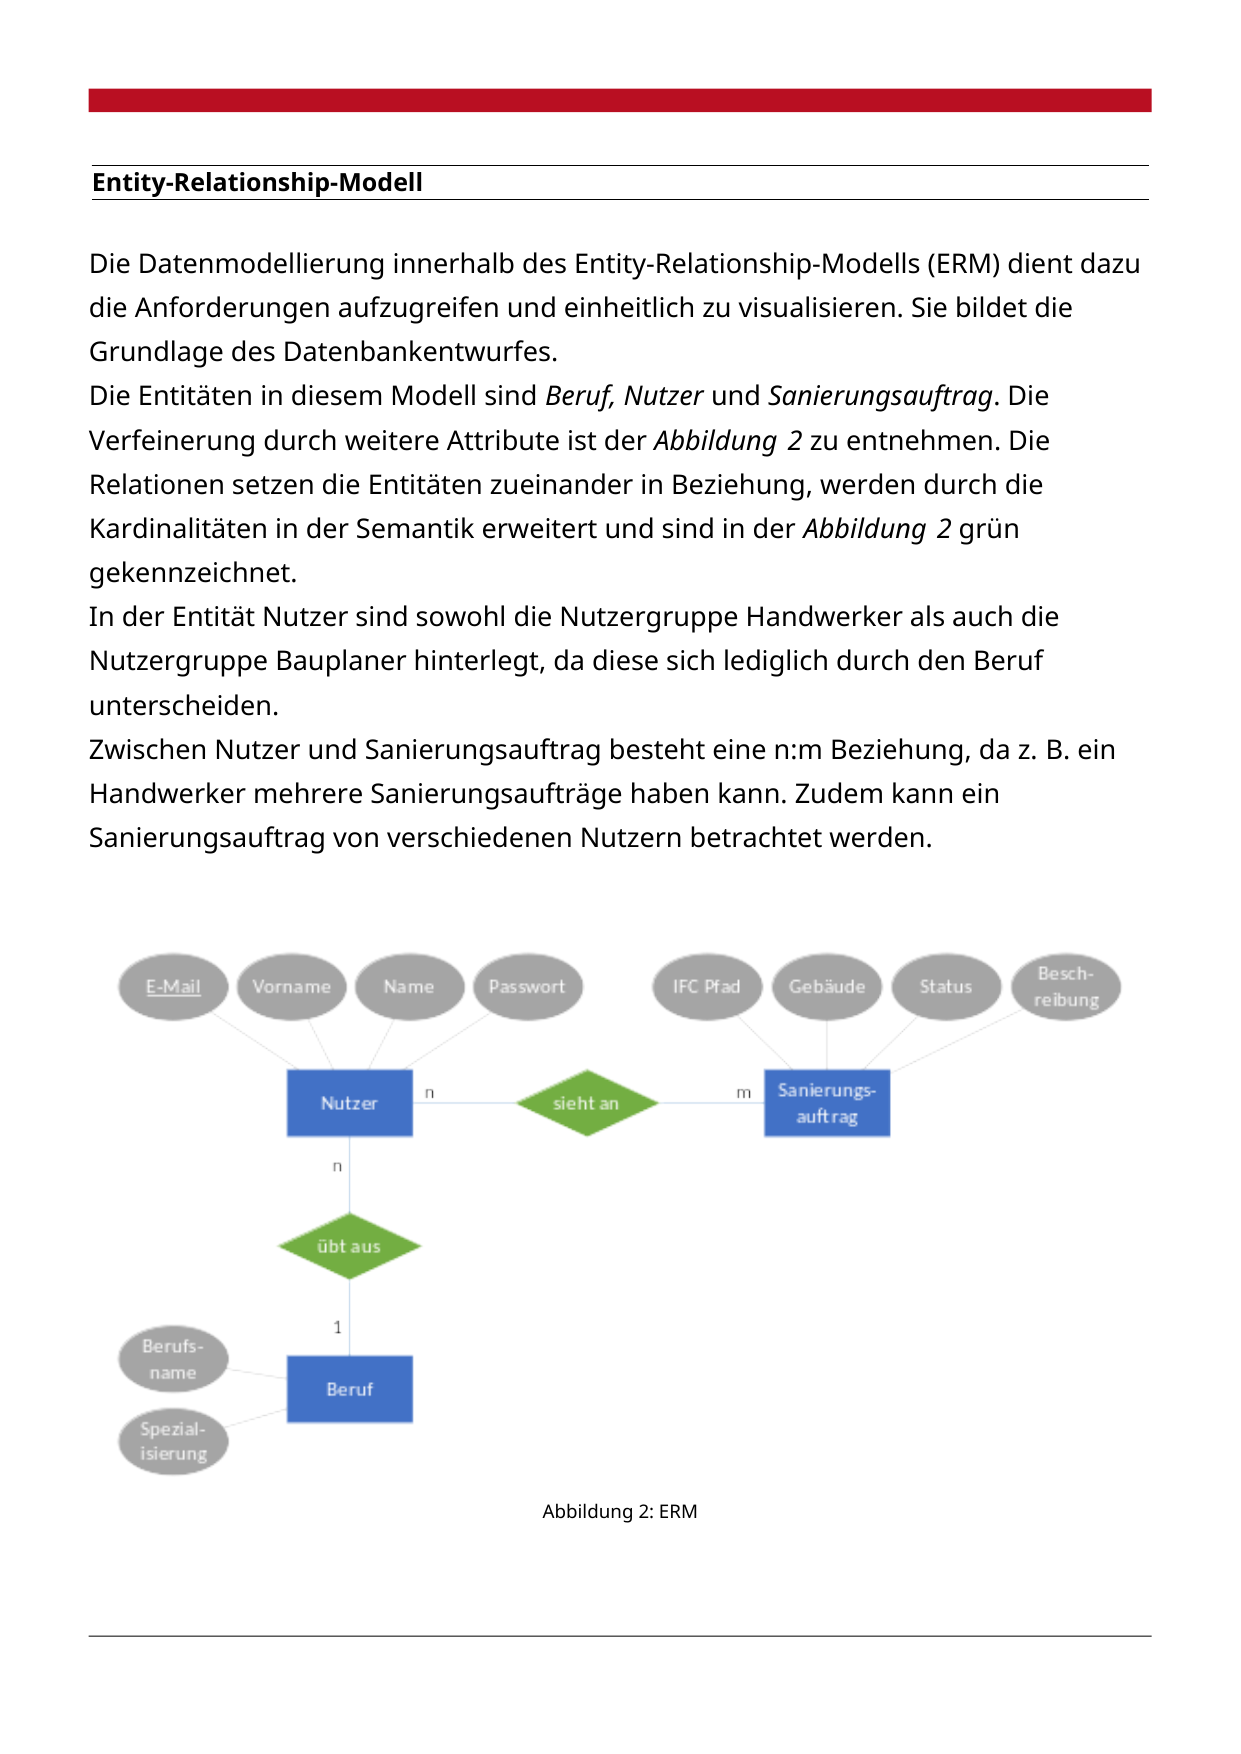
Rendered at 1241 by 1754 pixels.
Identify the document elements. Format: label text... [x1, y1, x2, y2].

text Abbildung 2: ERM [89, 1498, 1152, 1524]
text Zwischen Nutzer und Sanierungsauftrag besteht eine n:m Beziehung, da z. B. ein Handwerker mehrere Sanierungsaufträge haben kann. Zudem kann ein Sanierungsauftrag von verschiedenen Nutzern betrachtet werden. [89, 730, 1152, 855]
text Die Entitäten in diesem Modell sind Beruf, Nutzer und Sanierungsauftrag. Die Verfeinerung durch weitere Attribute ist der Abbildung 2 zu entnehmen. Die Relationen setzen die Entitäten zueinander in Beziehung, werden durch die Kardinalitäten in der Semantik erweitert und sind in der Abbildung 2 grün gekennzeichnet. [89, 377, 1152, 590]
text In der Entität Nutzer sind sowohl die Nutzergruppe Handwerker als auch die Nutzergruppe Bauplaner hinterlegt, da diese sich lediglich durch den Beruf unterscheiden. [89, 598, 1152, 723]
subtitle Entity-Relationship-Modell [92, 166, 1149, 199]
